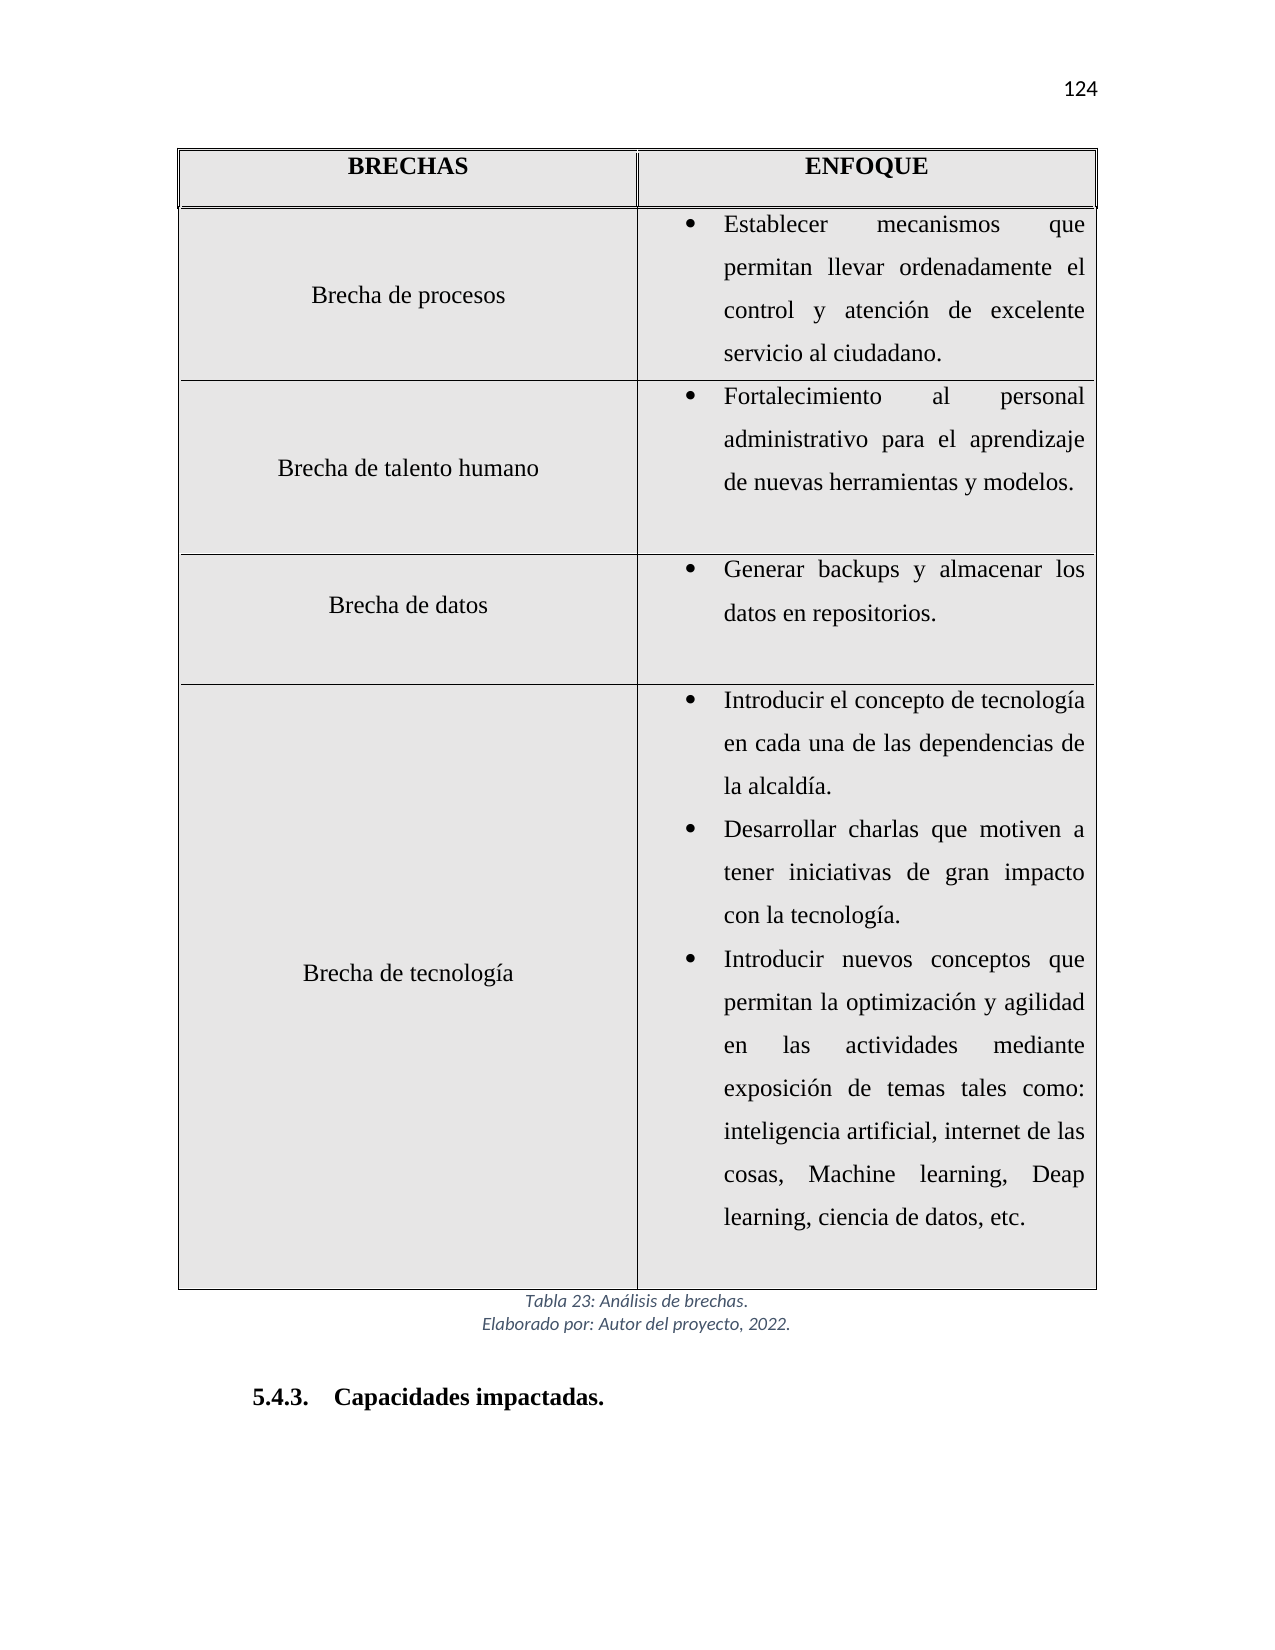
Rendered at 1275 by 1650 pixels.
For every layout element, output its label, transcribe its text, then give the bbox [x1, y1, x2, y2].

table_cell Fortalecimiento al personal administrativo para el aprendizaje de nuevas herramientas y modelos. [638, 380, 1096, 553]
table_header BRECHAS [180, 151, 637, 206]
text Elaborado por: Autor del proyecto, 2022. [177, 1312, 1098, 1335]
text Capacidades impactadas. [252, 1382, 1098, 1411]
table_cell Introducir el concepto de tecnología en cada una de las dependencias de la alcaldía. Desarrollar charlas que motiven a tener iniciativas de gran impacto con la tecnología. Introducir nuevos conceptos que permitan la optimización y agilidad en las actividades mediante exposición de temas tales como: inteligencia artificial, internet de las cosas, Machine learning, Deap learning, ciencia de datos, etc. [638, 684, 1096, 1288]
table_cell Brecha de talento humano [179, 380, 637, 553]
table_cell Brecha de procesos [179, 206, 637, 380]
table_header ENFOQUE [638, 151, 1095, 206]
table_cell Brecha de datos [179, 554, 637, 684]
table_cell Establecer mecanismos que permitan llevar ordenadamente el control y atención de excelente servicio al ciudadano. [638, 206, 1096, 380]
table_cell Generar backups y almacenar los datos en repositorios. [638, 554, 1096, 684]
table_cell Brecha de tecnología [179, 684, 637, 1288]
